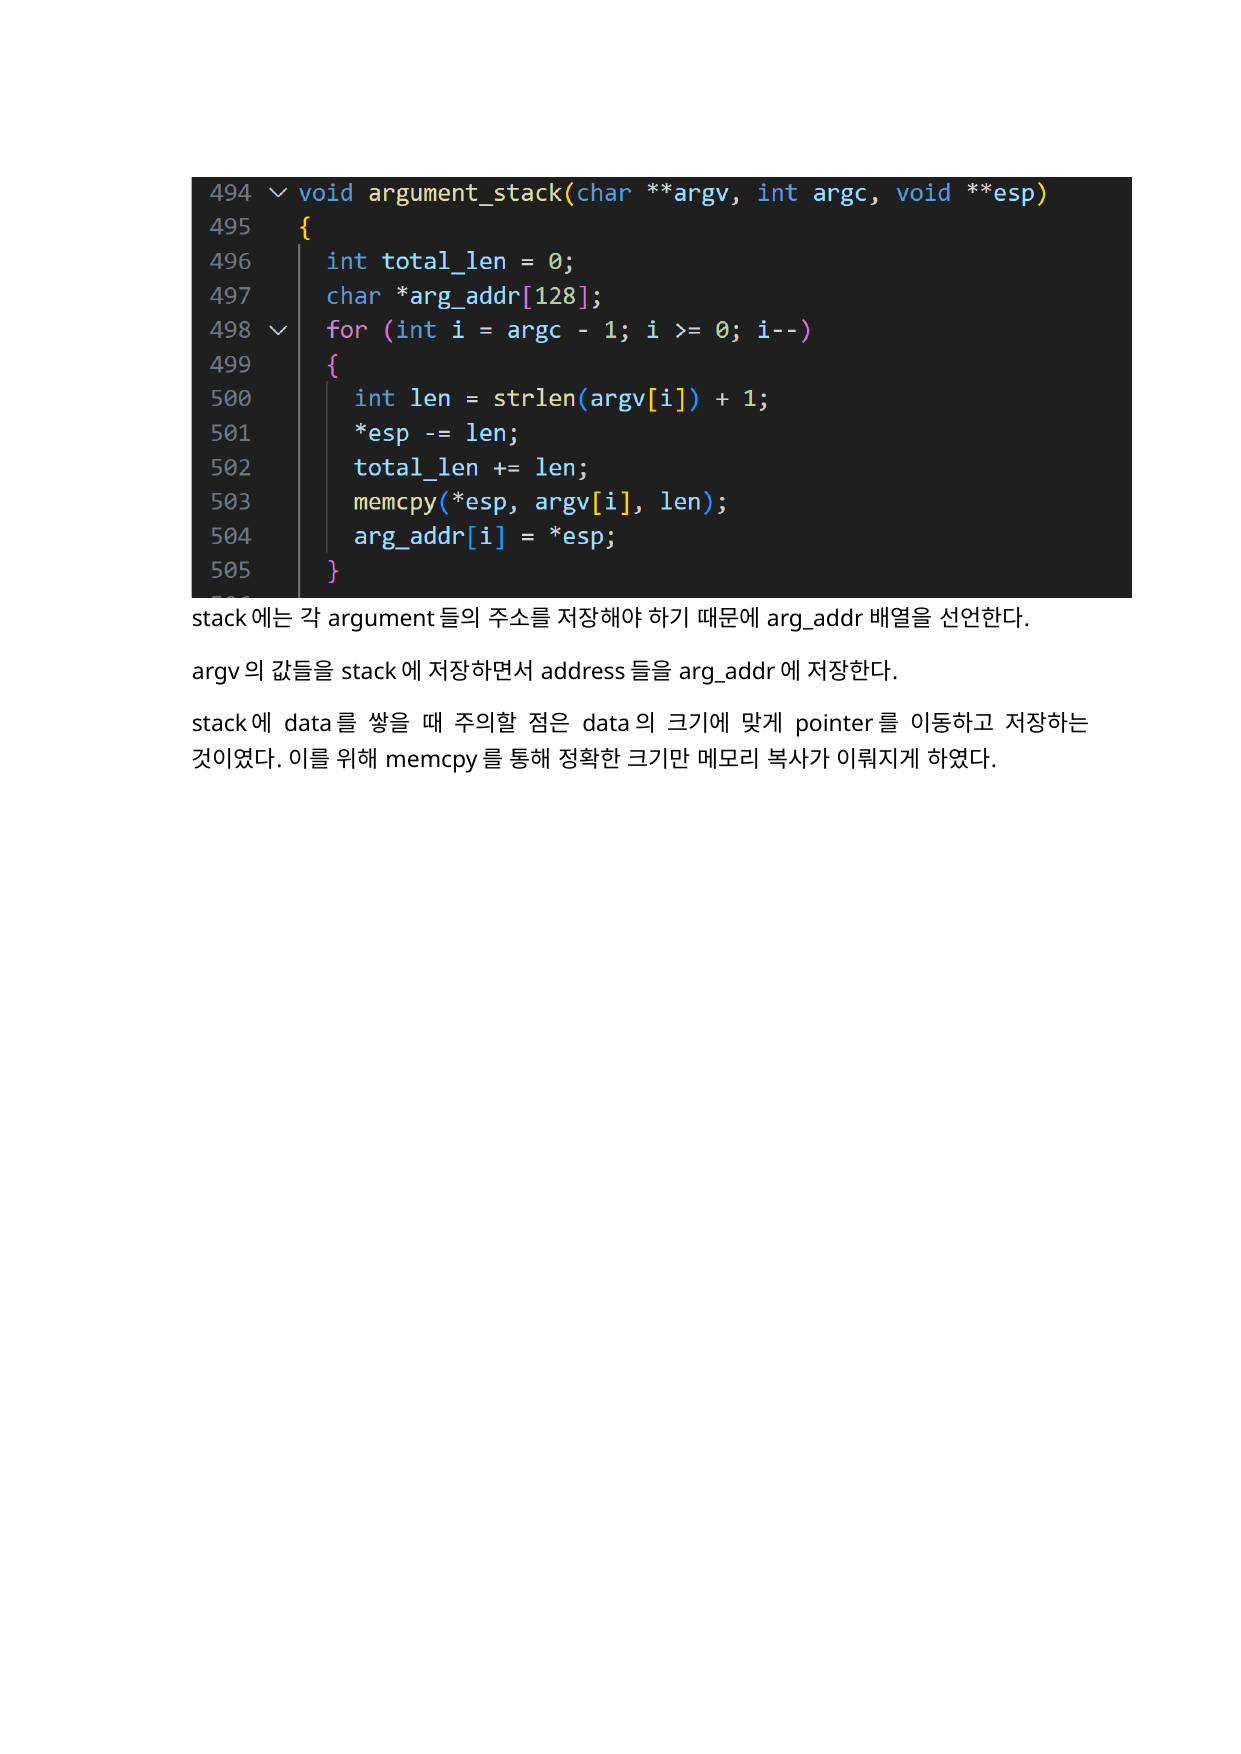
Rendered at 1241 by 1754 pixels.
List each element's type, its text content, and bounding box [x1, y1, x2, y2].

list stack에는 각 argument들의 주소를 저장해야 하기 때문에 arg_addr 배열을 선언한다. [192, 598, 1090, 633]
picture [191, 177, 1132, 598]
list stack에 data를 쌓을 때 주의할 점은 data의 크기에 맞게 pointer를 이동하고 저장하는 것이였다. 이를 위해 memcpy를 통해 정확한 크기만 메모리 복사가 이뤄지게 하였다. [192, 705, 1090, 774]
list argv의 값들을 stack에 저장하면서 address들을 arg_addr에 저장한다. [192, 652, 1090, 686]
